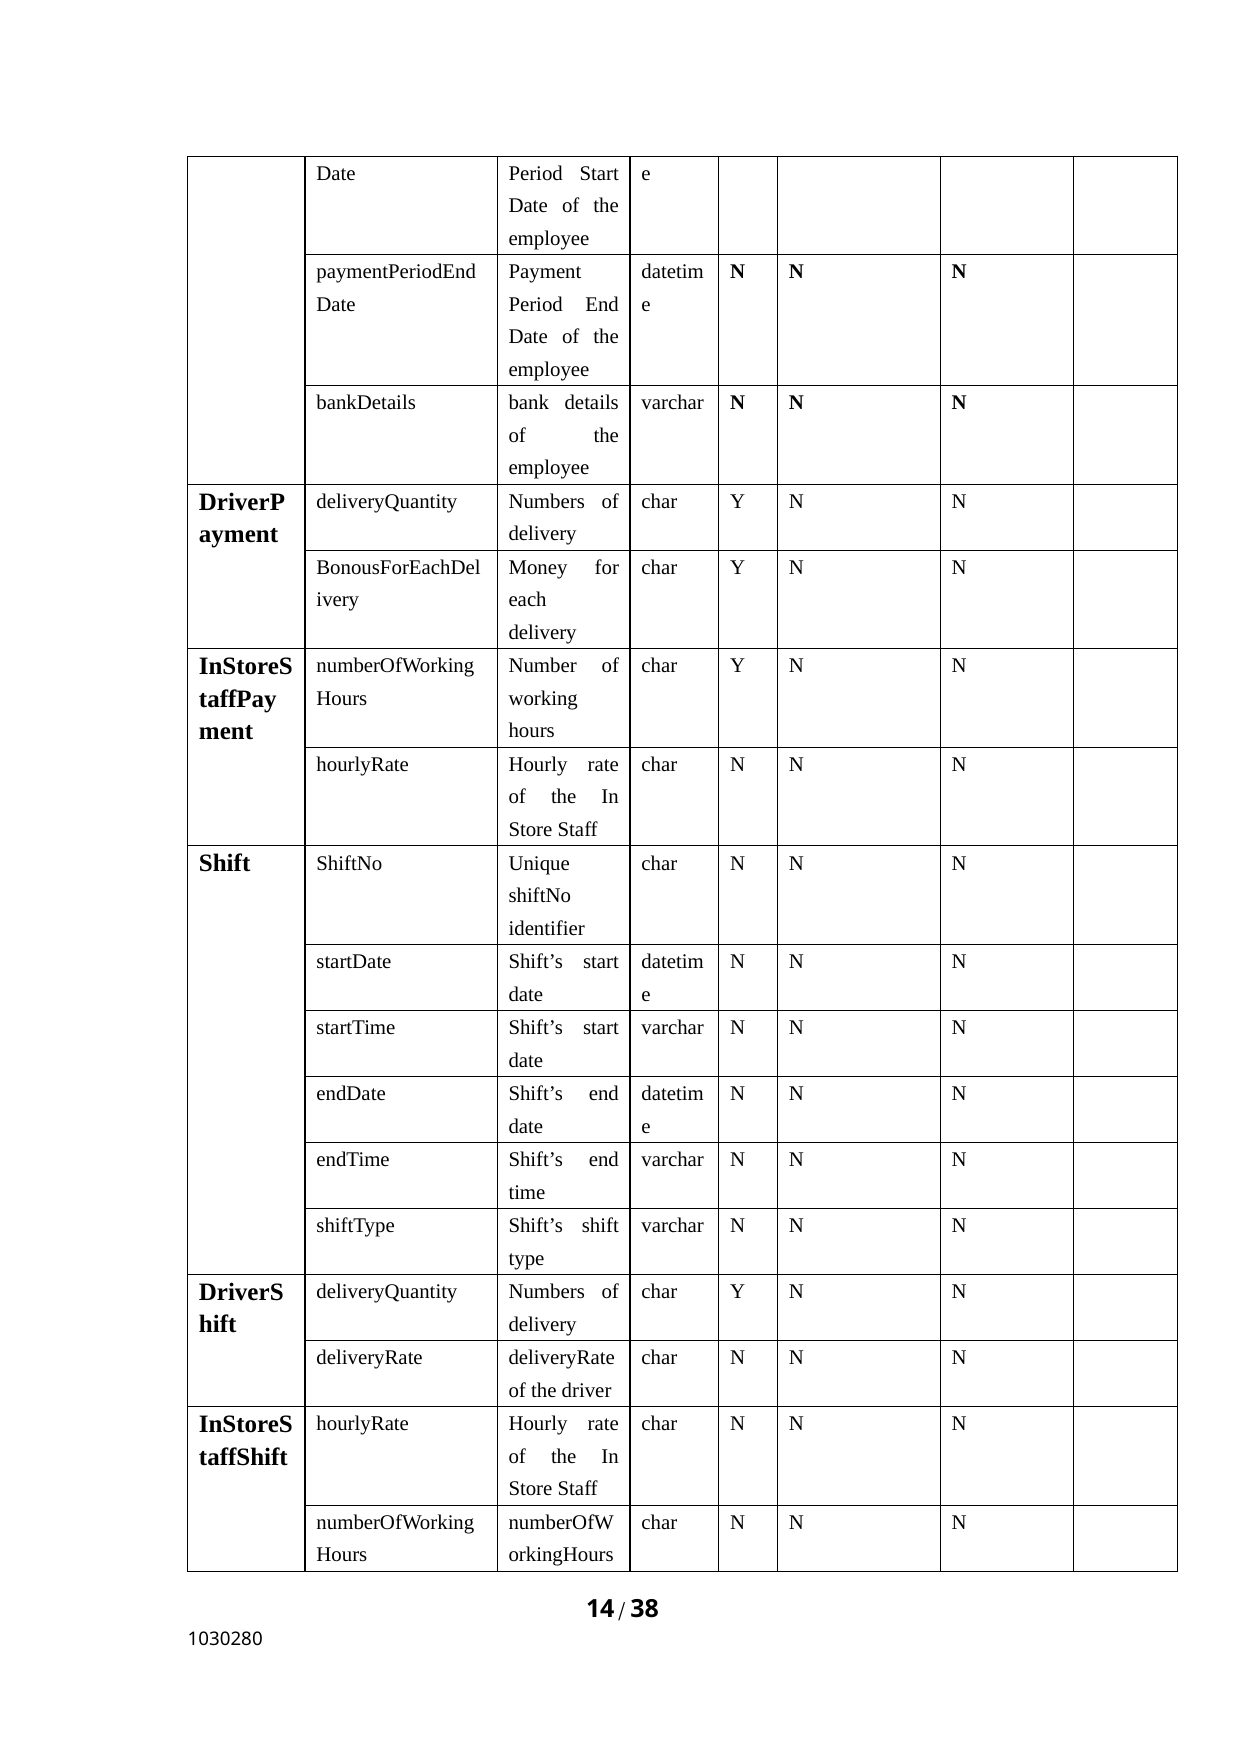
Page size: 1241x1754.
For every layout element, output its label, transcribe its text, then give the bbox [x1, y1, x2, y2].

table_cell deliveryQuantity [306, 485, 497, 550]
table_cell Shift’s end date [498, 1077, 629, 1142]
table_cell DriverShift [188, 1275, 304, 1406]
table_cell Money for each delivery [498, 551, 629, 648]
table_cell datetime [631, 255, 718, 385]
table_cell Number of working hours [498, 649, 629, 747]
table_cell [1074, 1077, 1177, 1142]
table_cell [1074, 1143, 1177, 1208]
table_cell N [778, 846, 940, 944]
table_cell varchar [631, 386, 718, 484]
table_cell N [941, 1011, 1073, 1076]
table_cell N [941, 255, 1073, 385]
table_cell DriverPayment [188, 485, 304, 648]
table_cell numberOfWorkingHours [498, 1506, 629, 1571]
table_cell varchar [631, 1143, 718, 1208]
table_cell Y [719, 485, 777, 550]
table_cell startDate [306, 945, 497, 1010]
table_cell N [941, 485, 1073, 550]
table_cell N [778, 748, 940, 845]
table_cell N [719, 157, 777, 254]
table_cell N [941, 945, 1073, 1010]
table_cell [1074, 1011, 1177, 1076]
table_cell N [941, 157, 1073, 254]
table_cell N [778, 1011, 940, 1076]
table_cell N [778, 1275, 940, 1340]
table_cell Shift’s start date [498, 1011, 629, 1076]
table_cell Payment Period End Date of the employee [498, 255, 629, 385]
table_cell N [941, 551, 1073, 648]
table_cell Shift’s start date [498, 945, 629, 1010]
table_cell N [941, 846, 1073, 944]
table_cell N [778, 1341, 940, 1406]
table_cell numberOfWorkingHours [306, 1506, 497, 1571]
table_cell [1074, 649, 1177, 747]
table_cell N [778, 1209, 940, 1274]
table_cell [1074, 1209, 1177, 1274]
table_cell N [778, 1077, 940, 1142]
table_cell N [778, 1143, 940, 1208]
table_cell bank details of the employee [498, 386, 629, 484]
table_cell Shift’s end time [498, 1143, 629, 1208]
table_cell char [631, 649, 718, 747]
table_cell N [941, 1209, 1073, 1274]
table_cell datetime [631, 1077, 718, 1142]
table_cell N [719, 1407, 777, 1505]
table_cell InStoreStaffShift [188, 1407, 304, 1571]
table_cell N [778, 386, 940, 484]
table_cell N [941, 386, 1073, 484]
table_cell ShiftNo [306, 846, 497, 944]
table_cell N [719, 386, 777, 484]
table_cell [498, 157, 629, 254]
table_cell N [719, 1506, 777, 1571]
table_cell N [778, 551, 940, 648]
table_cell N [941, 1275, 1073, 1340]
table_cell char [631, 1407, 718, 1505]
table_cell hourlyRate [306, 1407, 497, 1505]
table_cell bankDetails [306, 386, 497, 484]
table_cell [1074, 945, 1177, 1010]
table_cell N [941, 649, 1073, 747]
table_cell N [719, 1077, 777, 1142]
table_cell N [941, 1341, 1073, 1406]
table_cell char [631, 1275, 718, 1340]
table_cell char [631, 1506, 718, 1571]
table_cell Hourly rate of the In Store Staff [498, 748, 629, 845]
table_cell endDate [306, 1077, 497, 1142]
table_cell N [719, 945, 777, 1010]
table_cell varchar [631, 1011, 718, 1076]
table_cell varchar [631, 1209, 718, 1274]
table_cell char [631, 551, 718, 648]
table_cell [1074, 255, 1177, 385]
table_cell datetime [631, 157, 718, 254]
table_cell N [941, 1506, 1073, 1571]
table_cell Hourly rate of the In Store Staff [498, 1407, 629, 1505]
table_cell N [778, 1506, 940, 1571]
table_cell [1074, 386, 1177, 484]
table_cell N [941, 1407, 1073, 1505]
table_cell N [778, 255, 940, 385]
table_cell [1074, 846, 1177, 944]
table_cell datetime [631, 945, 718, 1010]
table_cell N [719, 1011, 777, 1076]
table_cell N [719, 255, 777, 385]
table_cell deliveryQuantity [306, 1275, 497, 1340]
table_cell [1074, 748, 1177, 845]
table_cell N [719, 748, 777, 845]
table_cell N [941, 1077, 1073, 1142]
table_cell Shift [188, 846, 304, 1274]
table_cell N [719, 1209, 777, 1274]
table_cell startTime [306, 1011, 497, 1076]
table_cell [1074, 551, 1177, 648]
table_cell N [778, 157, 940, 254]
table_cell char [631, 748, 718, 845]
table_cell N [941, 748, 1073, 845]
table_cell Numbers of delivery [498, 1275, 629, 1340]
table_cell N [778, 1407, 940, 1505]
table_cell deliveryRate of the driver [498, 1341, 629, 1406]
table_cell N [719, 846, 777, 944]
table_cell char [631, 485, 718, 550]
table_cell Unique shiftNo identifier [498, 846, 629, 944]
table_cell [1074, 485, 1177, 550]
table_cell Y [719, 649, 777, 747]
table_cell Y [719, 551, 777, 648]
table_cell [1074, 1275, 1177, 1340]
table_cell shiftType [306, 1209, 497, 1274]
table_cell Y [719, 1275, 777, 1340]
table_cell Shift’s shift type [498, 1209, 629, 1274]
table_cell N [719, 1143, 777, 1208]
table_cell InStoreStaffPayment [188, 649, 304, 845]
table_cell N [778, 485, 940, 550]
table_cell N [778, 945, 940, 1010]
table_cell numberOfWorkingHours [306, 649, 497, 747]
table_cell [1074, 1506, 1177, 1571]
table_cell N [778, 649, 940, 747]
table_cell char [631, 1341, 718, 1406]
table_cell endTime [306, 1143, 497, 1208]
table_cell Numbers of delivery [498, 485, 629, 550]
table_cell [1074, 157, 1177, 254]
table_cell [306, 157, 497, 254]
table_cell hourlyRate [306, 748, 497, 845]
table_cell [1074, 1407, 1177, 1505]
table_cell BonousForEachDelivery [306, 551, 497, 648]
table_cell N [719, 1341, 777, 1406]
table_cell char [631, 846, 718, 944]
table_cell deliveryRate [306, 1341, 497, 1406]
table_cell [1074, 1341, 1177, 1406]
table_cell N [941, 1143, 1073, 1208]
table_cell paymentPeriodEndDate [306, 255, 497, 385]
